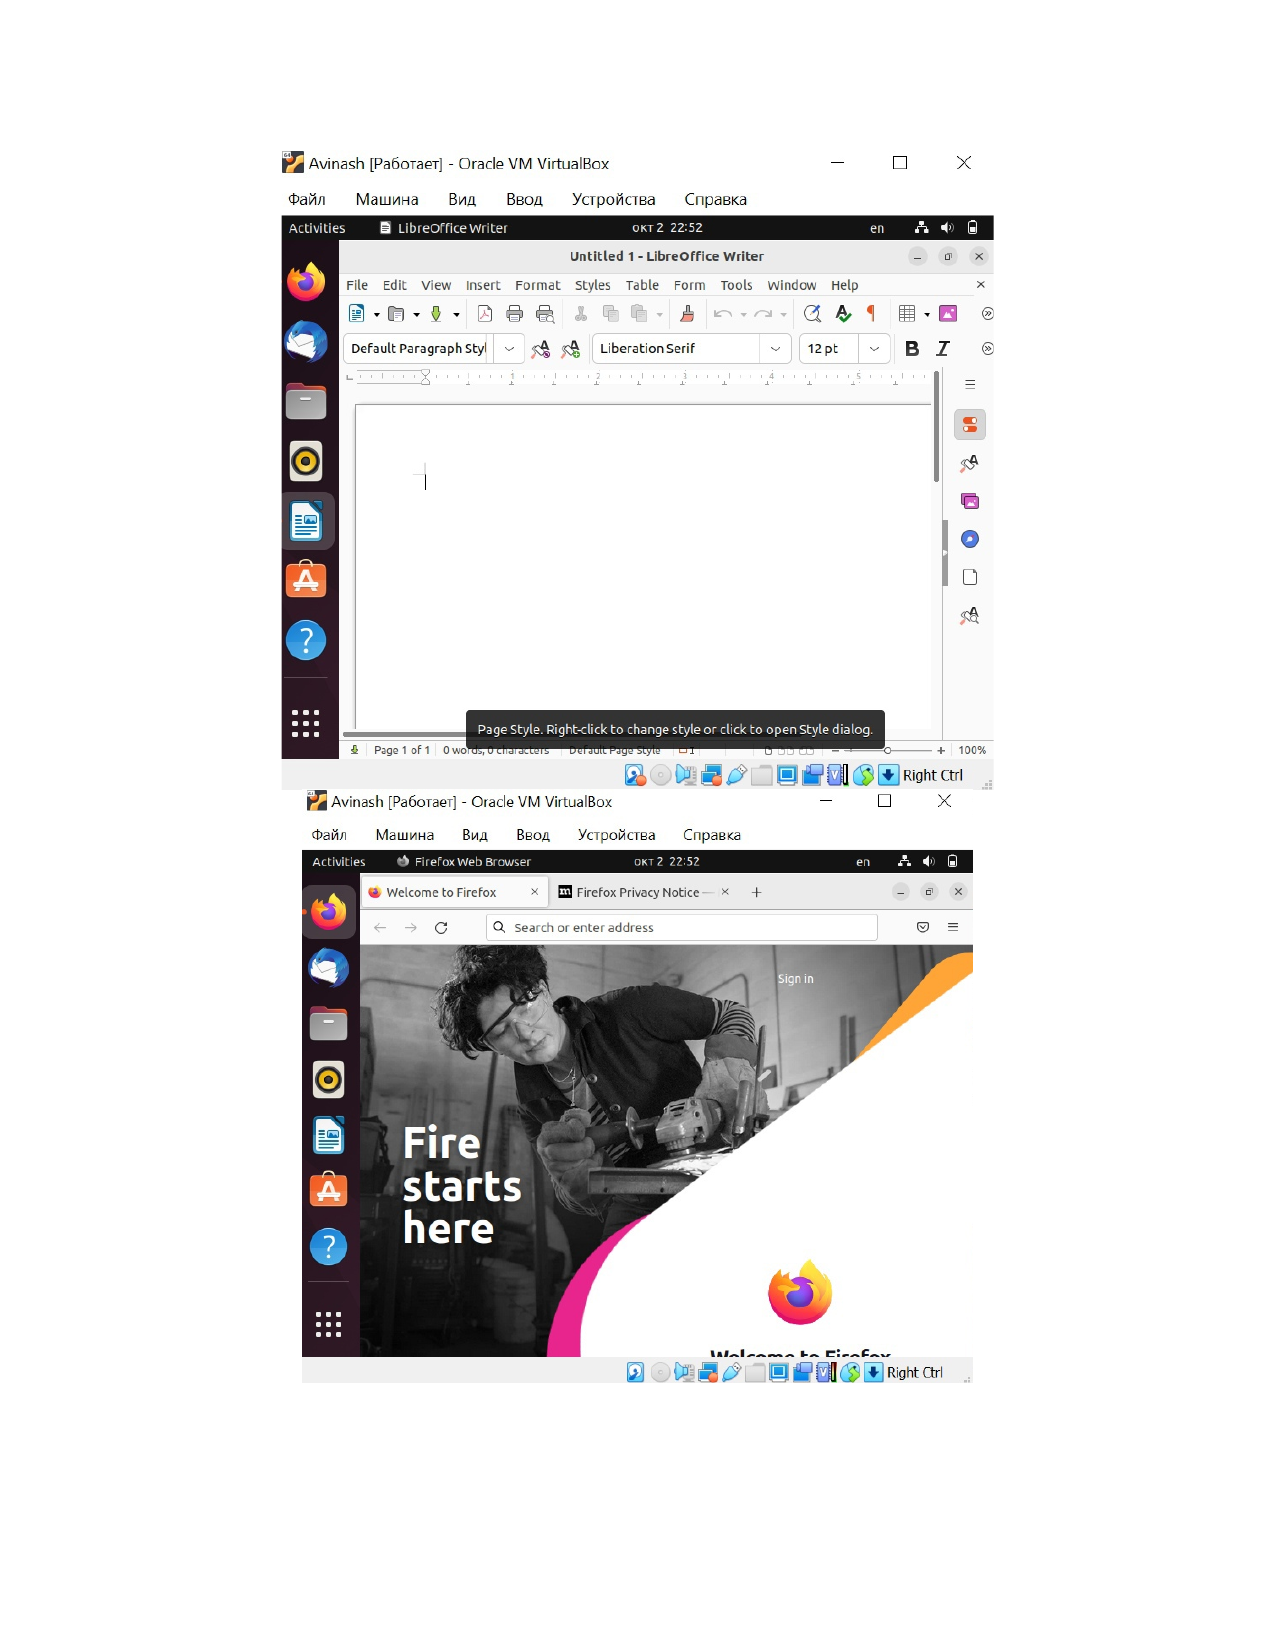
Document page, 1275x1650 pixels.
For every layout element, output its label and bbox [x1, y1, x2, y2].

picture [281, 150, 994, 1383]
